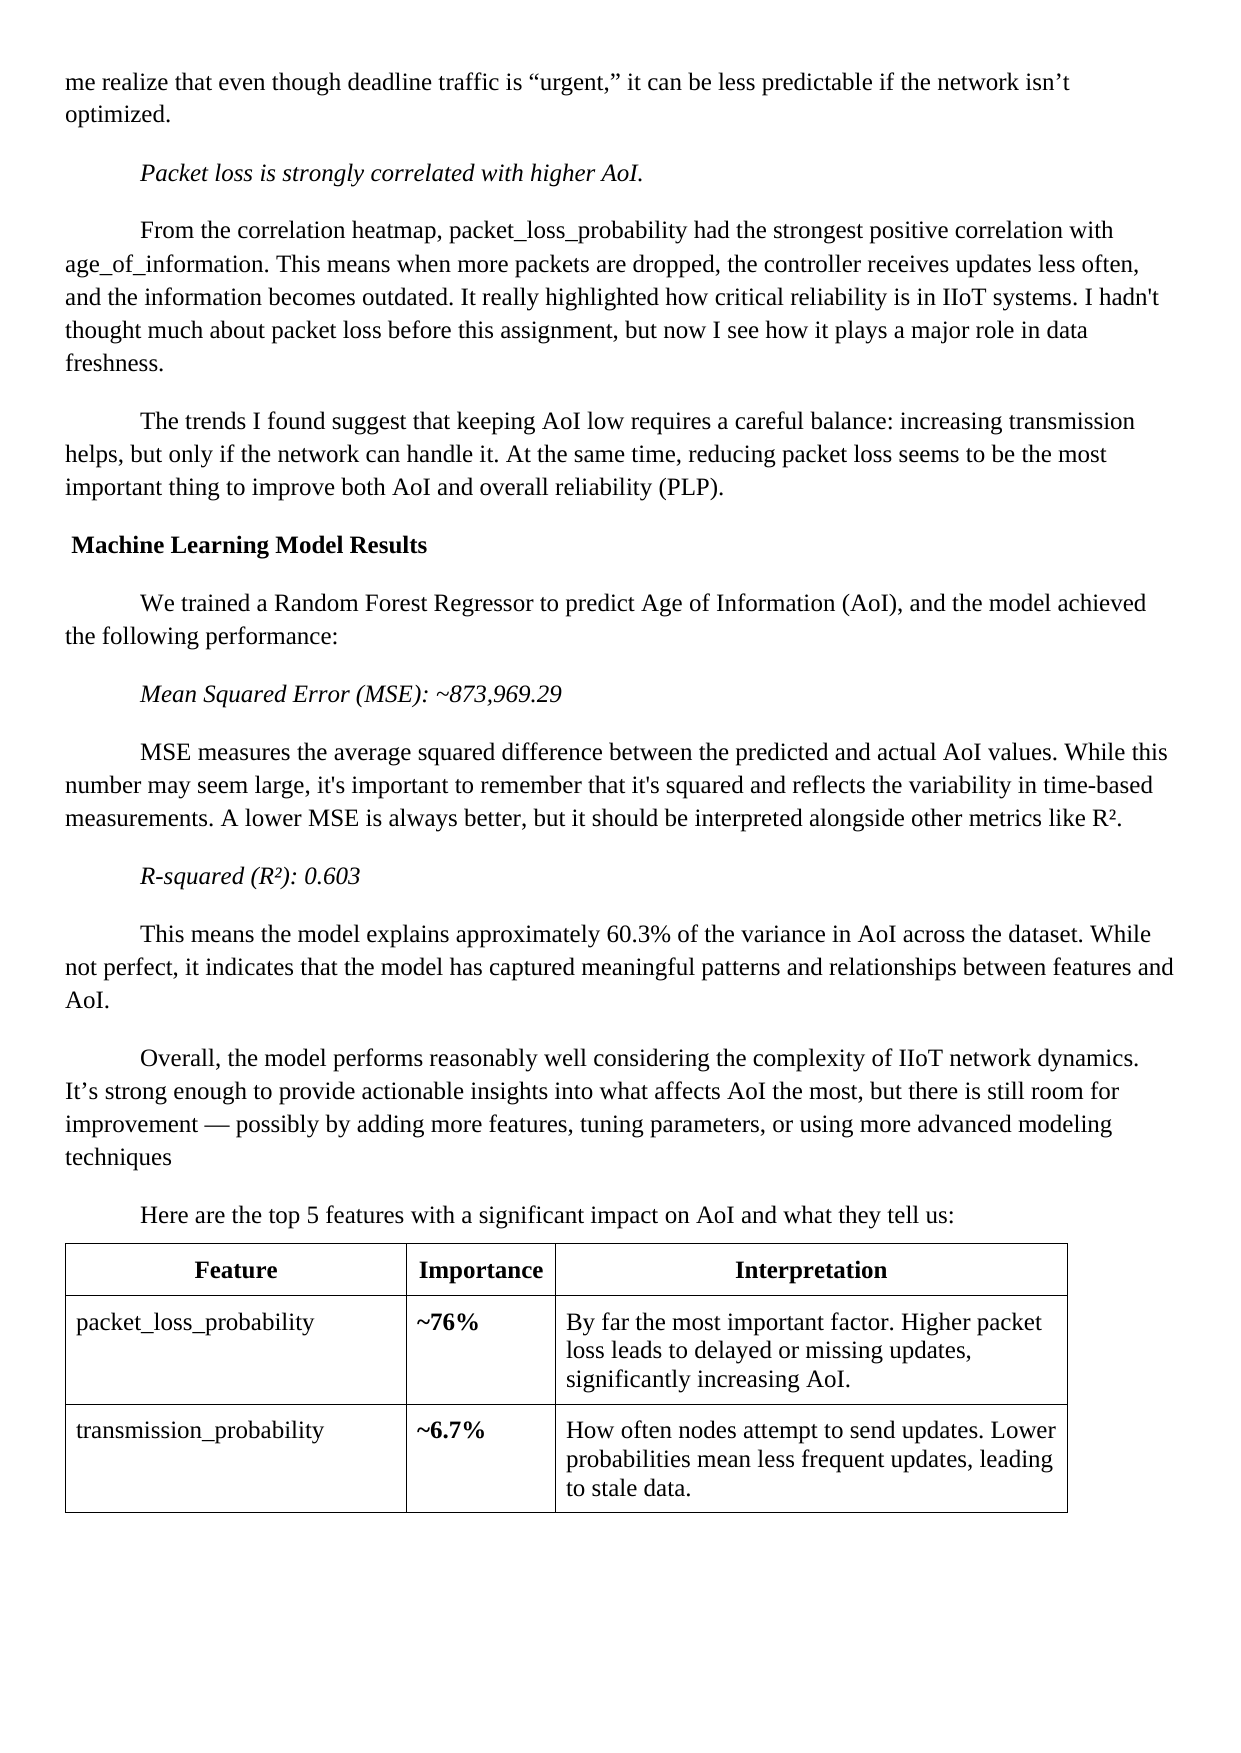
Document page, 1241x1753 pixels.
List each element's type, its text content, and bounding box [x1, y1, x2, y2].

table_cell ~6.7% [407, 1405, 555, 1512]
table_cell packet_loss_probability [66, 1296, 406, 1404]
text Machine Learning Model Results [65, 530, 1175, 558]
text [65, 67, 1175, 128]
text Here are the top 5 features with a significant impact on AoI and what they tell us: [65, 1200, 1175, 1229]
table_header Importance [407, 1244, 555, 1295]
table_cell ~76% [407, 1296, 555, 1404]
table_cell transmission_probability [66, 1405, 406, 1512]
table_cell By far the most important factor. Higher packet loss leads to delayed or missing updates, significantly increasing AoI. [556, 1296, 1067, 1404]
text Packet loss is strongly correlated with higher AoI. [65, 158, 1175, 186]
text Mean Squared Error (MSE): ~873,969.29 [65, 679, 1175, 708]
text From the correlation heatmap, packet_loss_probability had the strongest positive correlation with age_of_information. This means when more packets are dropped, the controller receives updates less often, and the information becomes outdated. It really highlighted how critical reliability is in IIoT systems. I hadn't thought much about packet loss before this assignment, but now I see how it plays a major role in data freshness. [65, 216, 1175, 376]
text The trends I found suggest that keeping AoI low requires a careful balance: increasing transmission helps, but only if the network can handle it. At the same time, reducing packet loss seems to be the most important thing to improve both AoI and overall reliability (PLP). [65, 406, 1175, 501]
table_header Interpretation [556, 1244, 1067, 1295]
text Overall, the model performs reasonably well considering the complexity of IIoT network dynamics. It’s strong enough to provide actionable insights into what affects AoI the most, but there is still room for improvement — possibly by adding more features, tuning parameters, or using more advanced modeling techniques [65, 1043, 1175, 1171]
text MSE measures the average squared difference between the predicted and actual AoI values. While this number may seem large, it's important to remember that it's squared and reflects the variability in time-based measurements. A lower MSE is always better, but it should be interpreted alongside other metrics like R². [65, 737, 1175, 832]
text R-squared (R²): 0.603 [65, 861, 1175, 890]
text We trained a Random Forest Regressor to predict Age of Information (AoI), and the model achieved the following performance: [65, 588, 1175, 649]
text This means the model explains approximately 60.3% of the variance in AoI across the dataset. While not perfect, it indicates that the model has captured meaningful patterns and relationships between features and AoI. [65, 919, 1175, 1014]
table_header Feature [66, 1244, 406, 1295]
table_cell How often nodes attempt to send updates. Lower probabilities mean less frequent updates, leading to stale data. [556, 1405, 1067, 1512]
